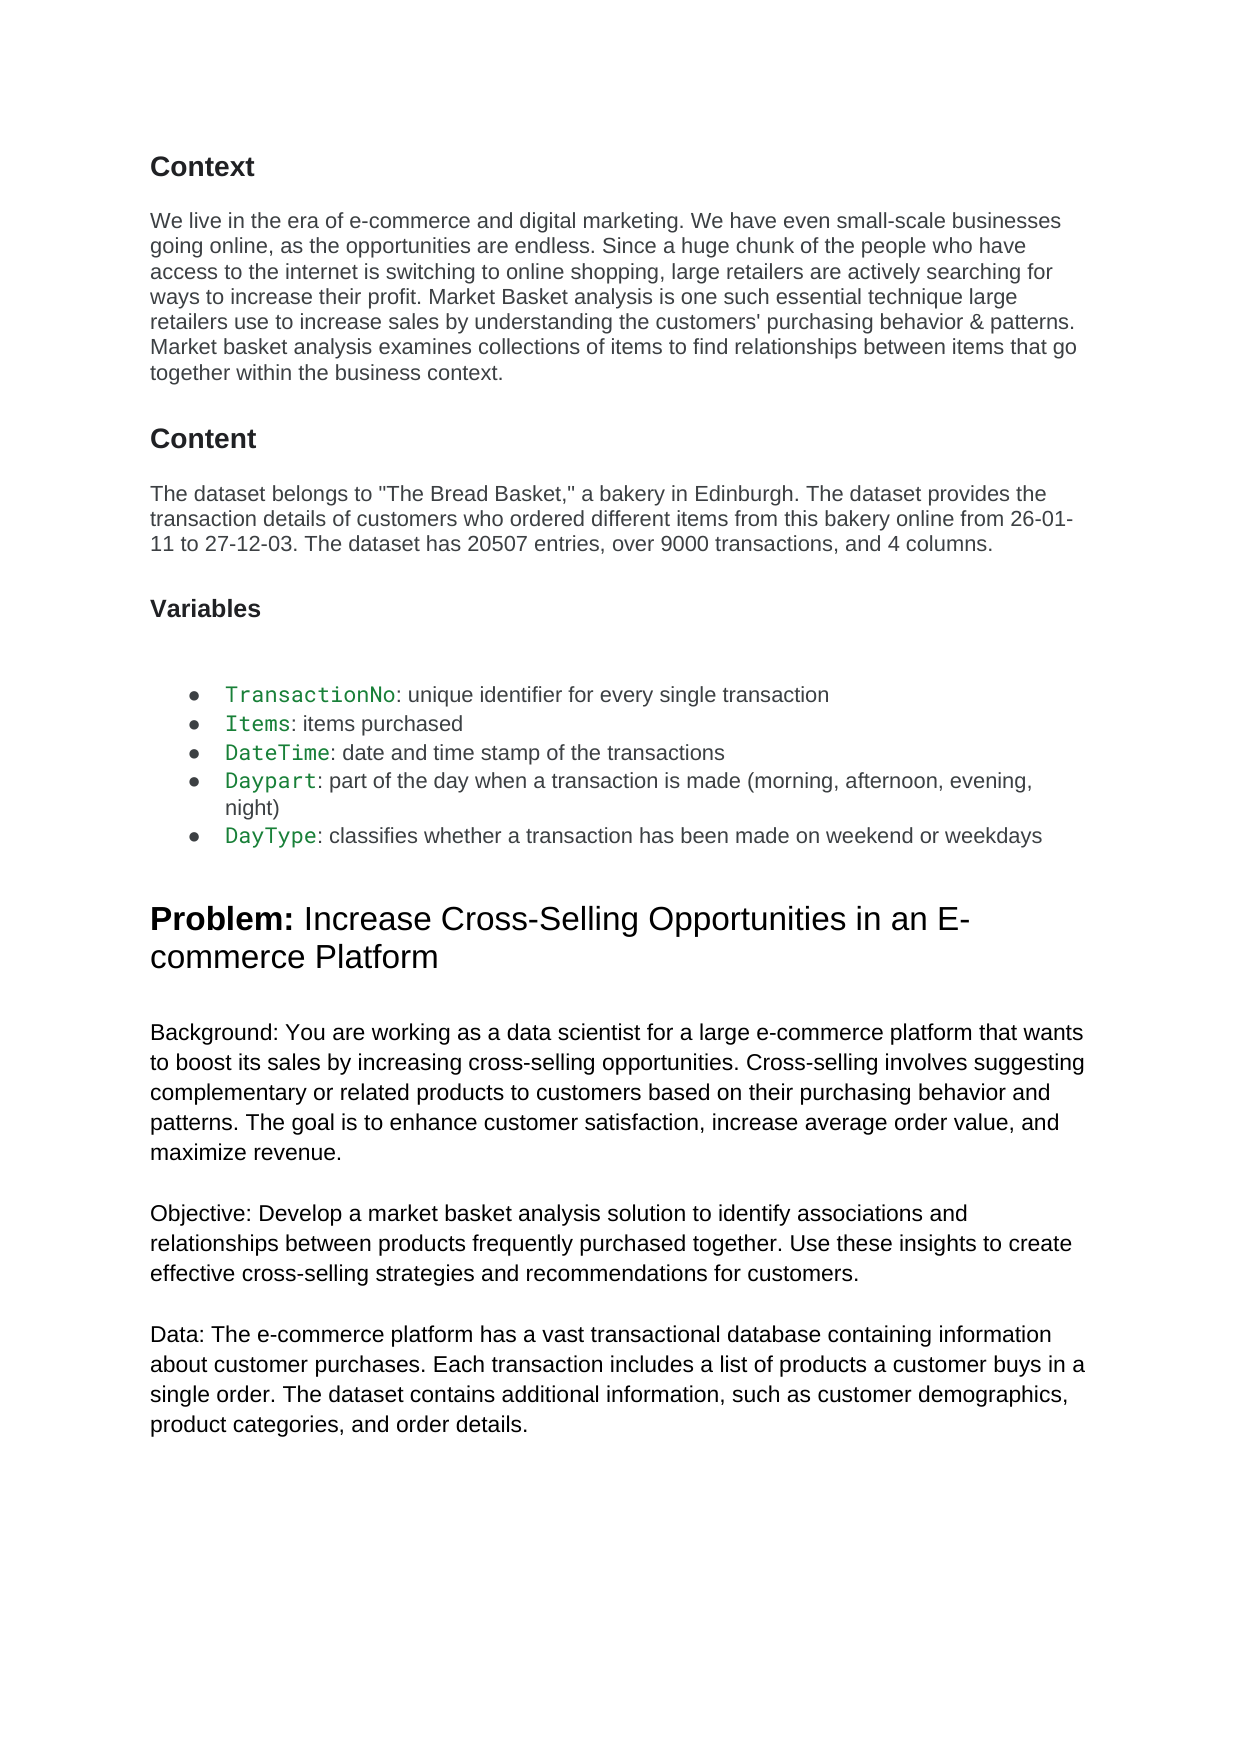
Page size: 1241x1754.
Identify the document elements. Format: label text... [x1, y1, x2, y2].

list Daypart: part of the day when a transaction is made (morning, afternoon, evening, night) [280, 766, 1090, 820]
list DayType: classifies whether a transaction has been made on weekend or weekdays [317, 820, 1090, 849]
text Objective: Develop a market basket analysis solution to identify associations and relationships between products frequently purchased together. Use these insights to create effective cross-selling strategies and recommendations for customers. [150, 1200, 1090, 1287]
list DateTime: date and time stamp of the transactions [330, 737, 1090, 766]
list Items: items purchased [291, 708, 1090, 737]
text The dataset belongs to "The Bread Basket," a bakery in Edinburgh. The dataset provides the transaction details of customers who ordered different items from this bakery online from 26-01-11 to 27-12-03. The dataset has 20507 entries, over 9000 transactions, and 4 columns. [150, 480, 1090, 556]
list TransactionNo: unique identifier for every single transaction [187, 679, 1090, 708]
subtitle Context [150, 150, 1090, 182]
subtitle Variables [150, 593, 1090, 622]
subtitle Problem: Increase Cross-Selling Opportunities in an E-commerce Platform [150, 899, 1090, 976]
text Data: The e-commerce platform has a vast transactional database containing information about customer purchases. Each transaction includes a list of products a customer buys in a single order. The dataset contains additional information, such as customer demographics, product categories, and order details. [150, 1321, 1090, 1438]
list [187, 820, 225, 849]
subtitle Content [150, 422, 1090, 454]
text We live in the era of e-commerce and digital marketing. We have even small-scale businesses going online, as the opportunities are endless. Since a huge chunk of the people who have access to the internet is switching to online shopping, large retailers are actively searching for ways to increase their profit. Market Basket analysis is one such essential technique large retailers use to increase sales by understanding the customers' purchasing behavior & patterns. Market basket analysis examines collections of items to find relationships between items that go together within the business context. [150, 208, 1090, 385]
text Background: You are working as a data scientist for a large e-commerce platform that wants to boost its sales by increasing cross-selling opportunities. Cross-selling involves suggesting complementary or related products to customers based on their purchasing behavior and patterns. The goal is to enhance customer satisfaction, increase average order value, and maximize revenue. [150, 1018, 1090, 1166]
